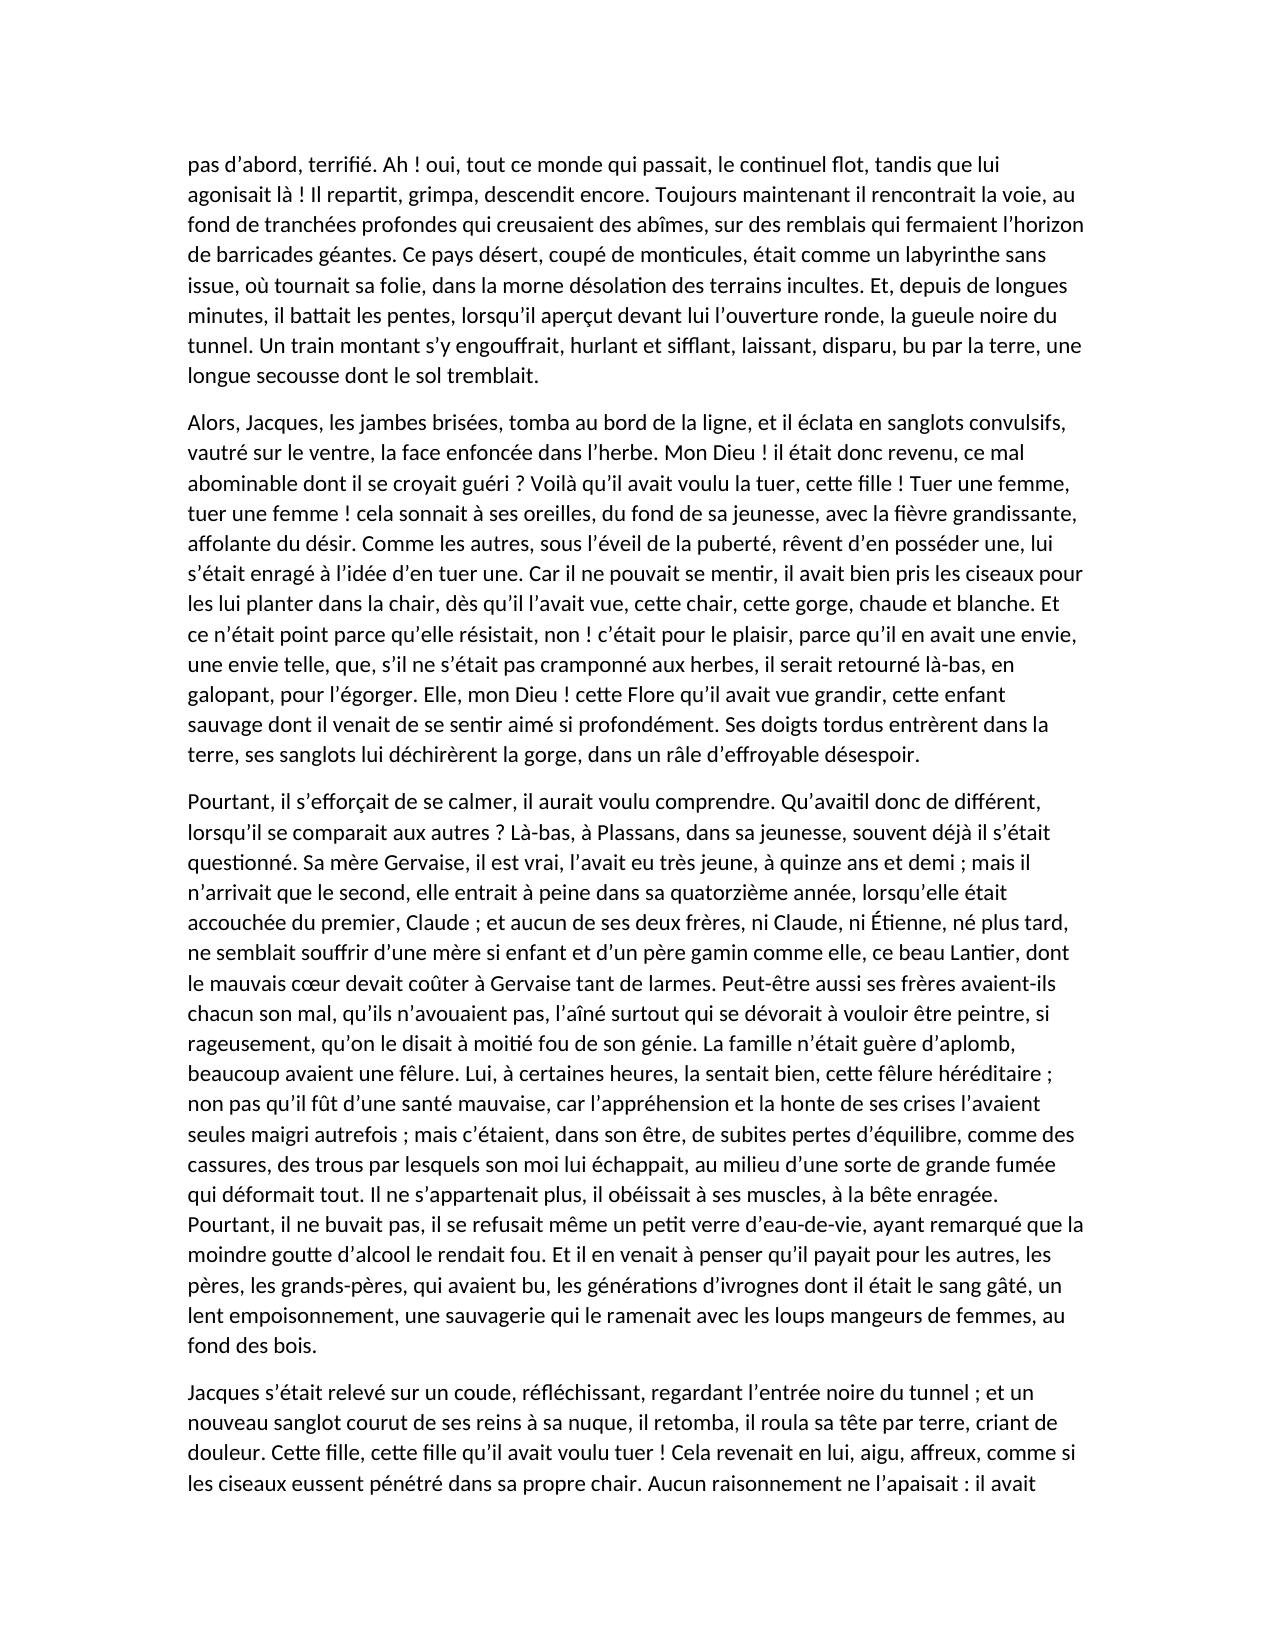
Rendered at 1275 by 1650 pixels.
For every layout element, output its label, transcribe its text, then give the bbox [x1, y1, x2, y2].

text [187, 150, 1087, 389]
text Alors, Jacques, les jambes brisées, tomba au bord de la ligne, et il éclata en sanglots convulsifs, vautré sur le ventre, la face enfoncée dans l’herbe. Mon Dieu ! il était donc revenu, ce mal abominable dont il se croyait guéri ? Voilà qu’il avait voulu la tuer, cette fille ! Tuer une femme, tuer une femme ! cela sonnait à ses oreilles, du fond de sa jeunesse, avec la fièvre grandissante, affolante du désir. Comme les autres, sous l’éveil de la puberté, rêvent d’en posséder une, lui s’était enragé à l’idée d’en tuer une. Car il ne pouvait se mentir, il avait bien pris les ciseaux pour les lui planter dans la chair, dès qu’il l’avait vue, cette chair, cette gorge, chaude et blanche. Et ce n’était point parce qu’elle résistait, non ! c’était pour le plaisir, parce qu’il en avait une envie, une envie telle, que, s’il ne s’était pas cramponné aux herbes, il serait retourné là-bas, en galopant, pour l’égorger. Elle, mon Dieu ! cette Flore qu’il avait vue grandir, cette enfant sauvage dont il venait de se sentir aimé si profondément. Ses doigts tordus entrèrent dans la terre, ses sanglots lui déchirèrent la gorge, dans un râle d’effroyable désespoir. [187, 408, 1087, 769]
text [187, 1378, 1087, 1497]
text Pourtant, il s’efforçait de se calmer, il aurait voulu comprendre. Qu’avaitil donc de différent, lorsqu’il se comparait aux autres ? Là-bas, à Plassans, dans sa jeunesse, souvent déjà il s’était questionné. Sa mère Gervaise, il est vrai, l’avait eu très jeune, à quinze ans et demi ; mais il n’arrivait que le second, elle entrait à peine dans sa quatorzième année, lorsqu’elle était accouchée du premier, Claude ; et aucun de ses deux frères, ni Claude, ni Étienne, né plus tard, ne semblait souffrir d’une mère si enfant et d’un père gamin comme elle, ce beau Lantier, dont le mauvais cœur devait coûter à Gervaise tant de larmes. Peut-être aussi ses frères avaient-ils chacun son mal, qu’ils n’avouaient pas, l’aîné surtout qui se dévorait à vouloir être peintre, si rageusement, qu’on le disait à moitié fou de son génie. La famille n’était guère d’aplomb, beaucoup avaient une fêlure. Lui, à certaines heures, la sentait bien, cette fêlure héréditaire ; non pas qu’il fût d’une santé mauvaise, car l’appréhension et la honte de ses crises l’avaient seules maigri autrefois ; mais c’étaient, dans son être, de subites pertes d’équilibre, comme des cassures, des trous par lesquels son moi lui échappait, au milieu d’une sorte de grande fumée qui déformait tout. Il ne s’appartenait plus, il obéissait à ses muscles, à la bête enragée. Pourtant, il ne buvait pas, il se refusait même un petit verre d’eau-de-vie, ayant remarqué que la moindre goutte d’alcool le rendait fou. Et il en venait à penser qu’il payait pour les autres, les pères, les grands-pères, qui avaient bu, les générations d’ivrognes dont il était le sang gâté, un lent empoisonnement, une sauvagerie qui le ramenait avec les loups mangeurs de femmes, au fond des bois. [187, 787, 1087, 1359]
